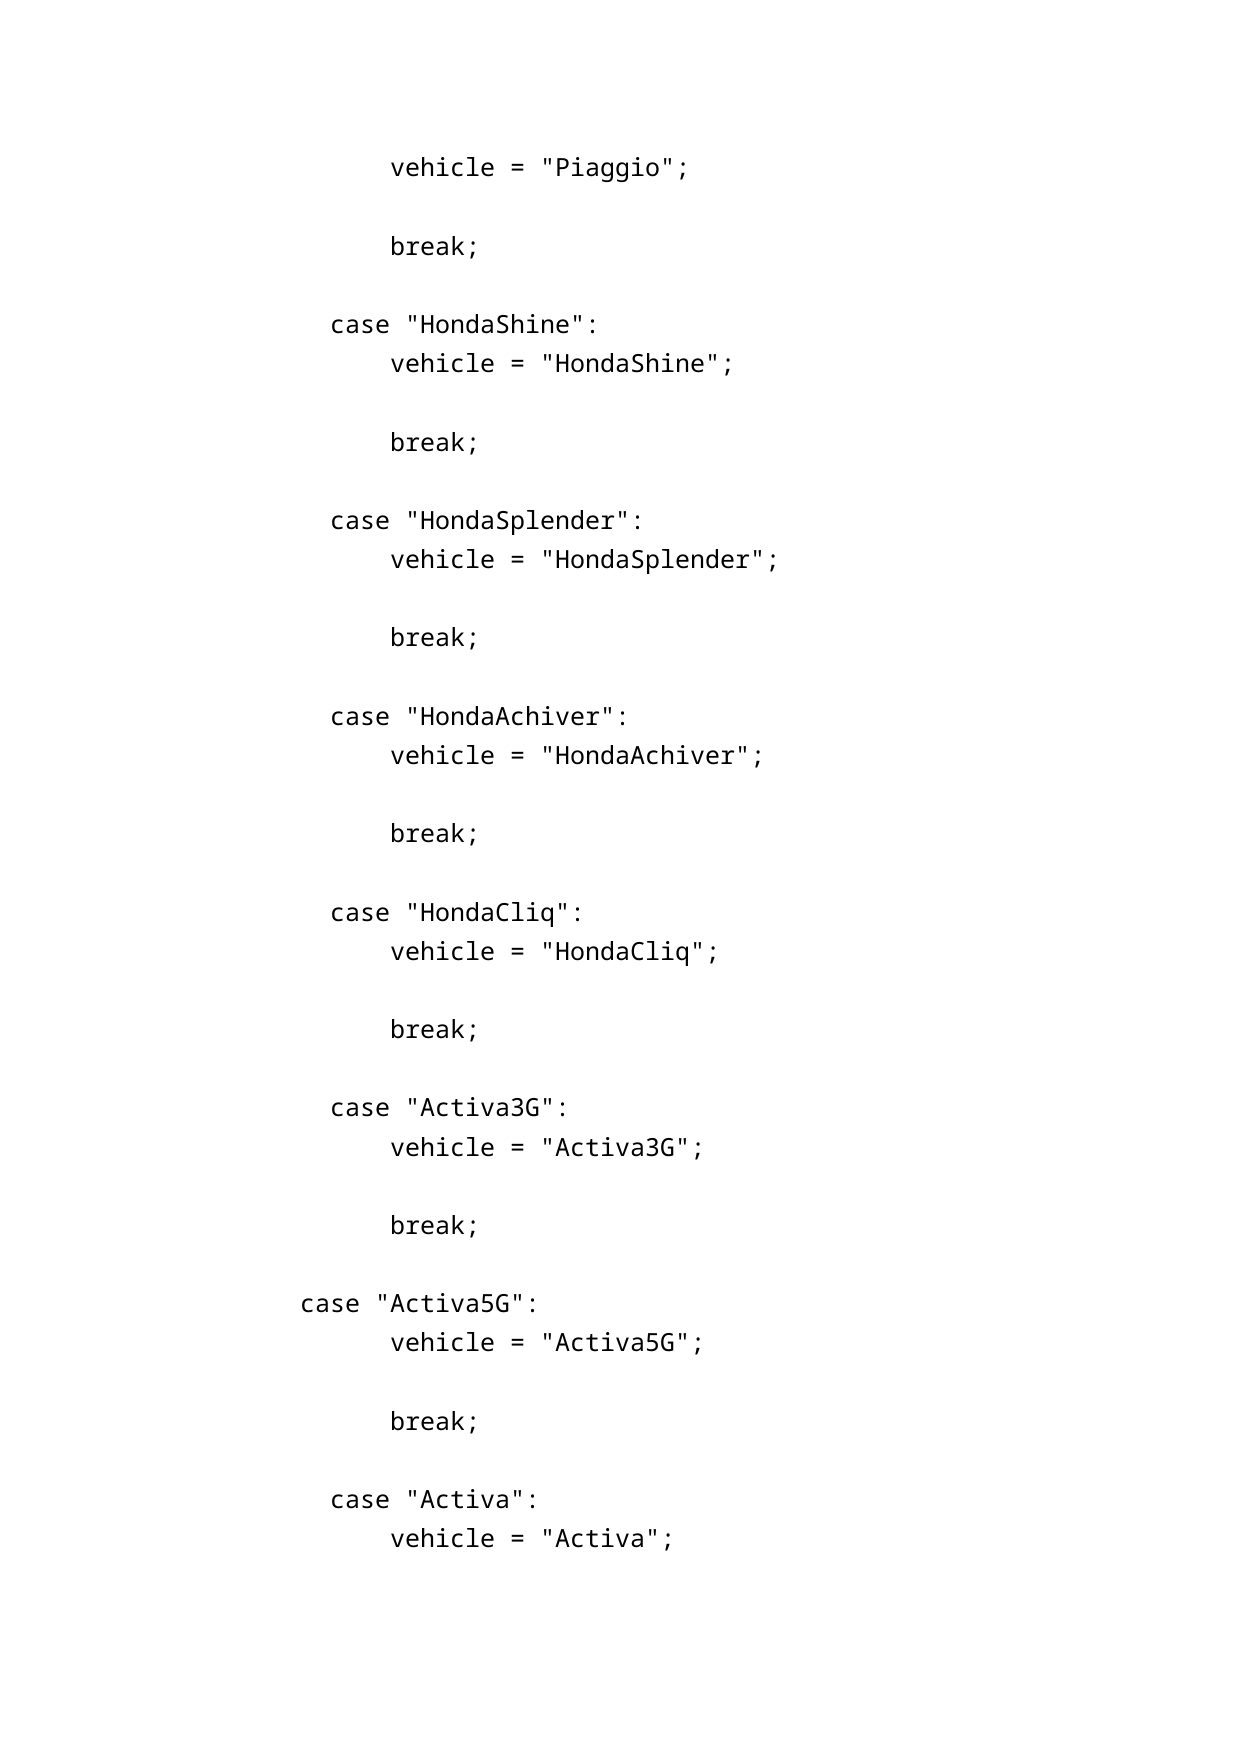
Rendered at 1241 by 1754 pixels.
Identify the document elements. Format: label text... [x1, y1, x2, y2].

text break; [150, 1403, 1090, 1437]
text case "HondaCliq": [150, 894, 1090, 928]
text break; [150, 1012, 1090, 1046]
text case "Activa5G": [150, 1286, 1090, 1320]
text break; [150, 1207, 1090, 1242]
text case "HondaShine": [150, 307, 1090, 341]
text vehicle = "Piaggio"; [150, 150, 1090, 184]
text break; [150, 424, 1090, 458]
text case "HondaSplender": [150, 502, 1090, 537]
text break; [150, 620, 1090, 654]
text vehicle = "HondaShine"; [150, 346, 1090, 380]
text case "Activa": [150, 1482, 1090, 1516]
text vehicle = "HondaCliq"; [150, 933, 1090, 967]
text break; [150, 228, 1090, 262]
text case "HondaAchiver": [150, 698, 1090, 732]
text break; [150, 816, 1090, 850]
text vehicle = "HondaAchiver"; [150, 737, 1090, 772]
text case "Activa3G": [150, 1090, 1090, 1124]
text vehicle = "Activa3G"; [150, 1129, 1090, 1163]
text vehicle = "Activa"; [150, 1521, 1090, 1555]
text vehicle = "HondaSplender"; [150, 542, 1090, 576]
text vehicle = "Activa5G"; [150, 1325, 1090, 1359]
